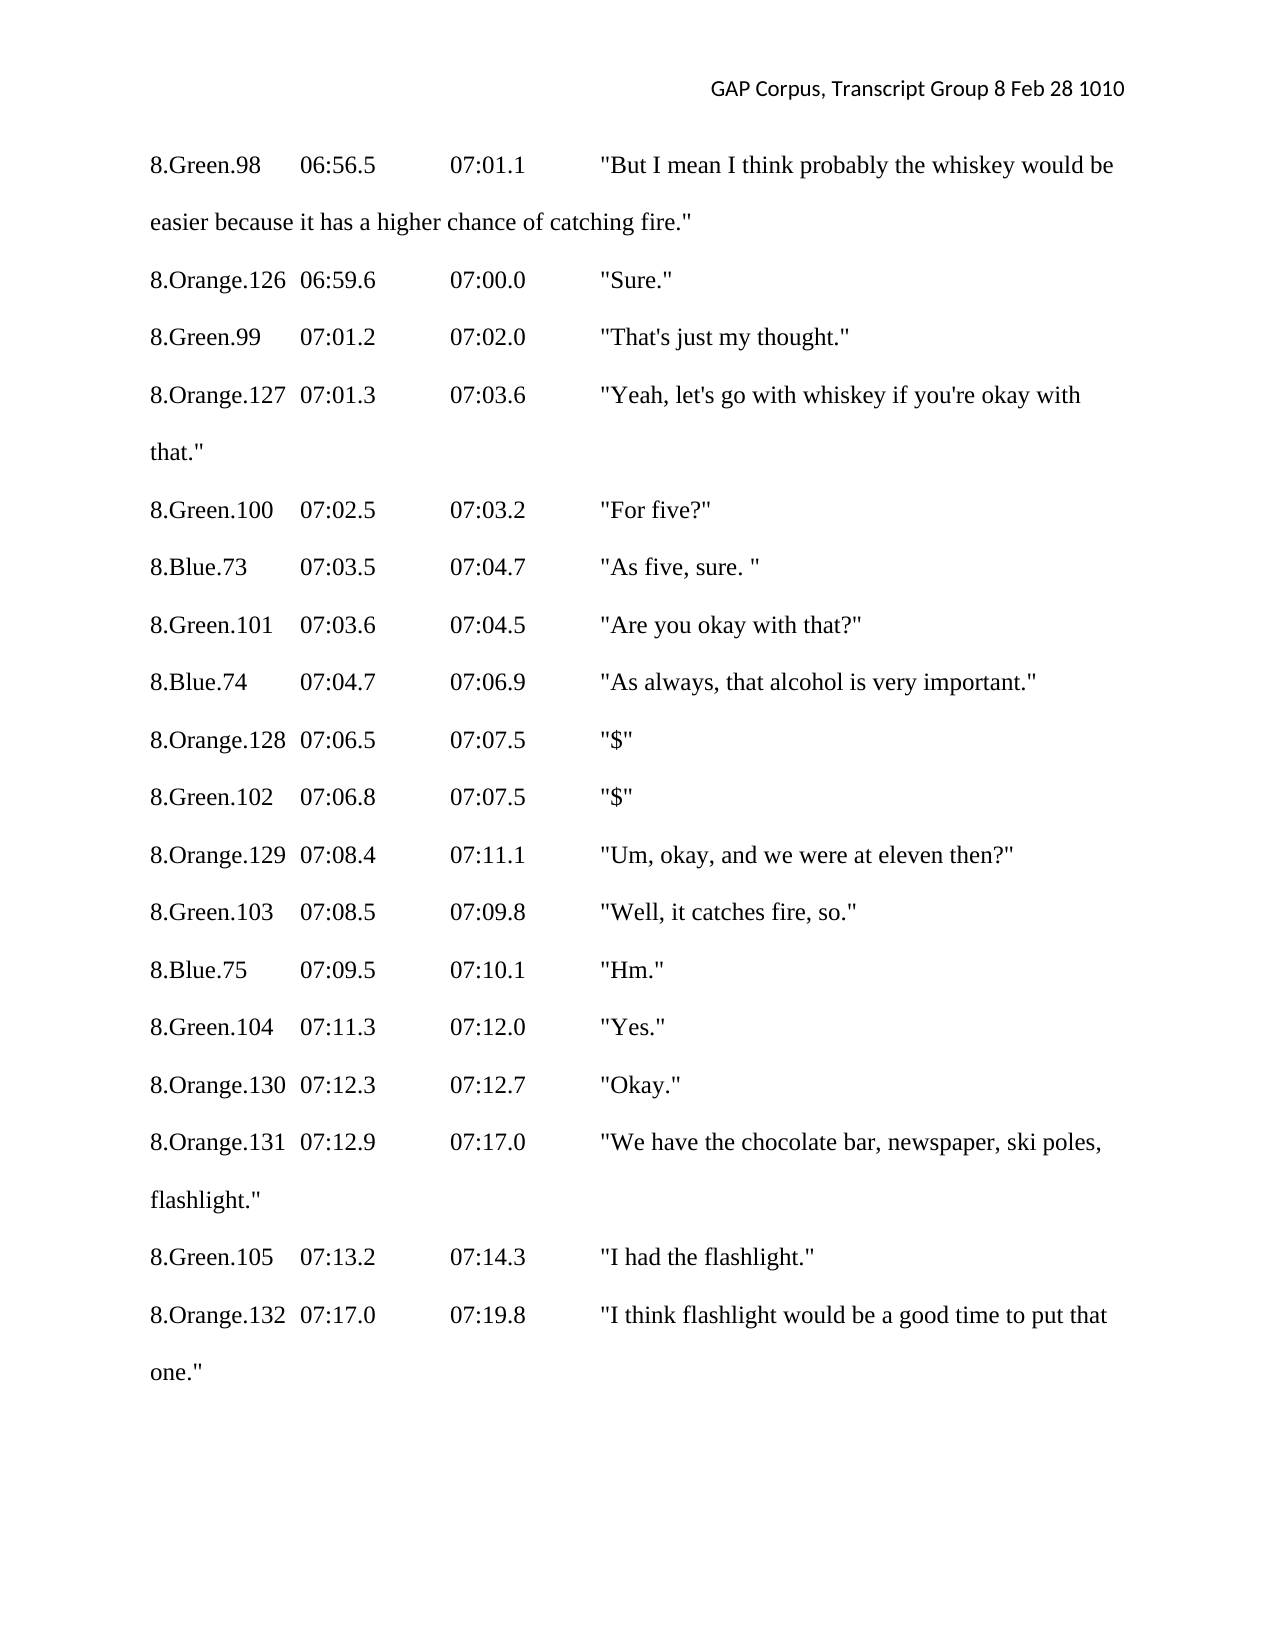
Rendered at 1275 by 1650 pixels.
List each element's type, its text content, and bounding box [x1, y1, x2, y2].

text 8.Orange.131 07:12.9 07:17.0 "We have the chocolate bar, newspaper, ski poles, flashlight." [150, 1127, 1125, 1214]
text 8.Orange.129 07:08.4 07:11.1 "Um, okay, and we were at eleven then?" [150, 840, 1125, 869]
text 8.Blue.73 07:03.5 07:04.7 "As five, sure. " [150, 552, 1125, 581]
text 8.Green.98 06:56.5 07:01.1 "But I mean I think probably the whiskey would be easier because it has a higher chance of catching fire." [150, 150, 1125, 236]
text 8.Orange.126 06:59.6 07:00.0 "Sure." [150, 265, 1125, 294]
text 8.Green.102 07:06.8 07:07.5 "$" [150, 782, 1125, 811]
text 8.Green.100 07:02.5 07:03.2 "For five?" [150, 495, 1125, 524]
text 8.Orange.127 07:01.3 07:03.6 "Yeah, let's go with whiskey if you're okay with that." [150, 380, 1125, 466]
text 8.Green.99 07:01.2 07:02.0 "That's just my thought." [150, 322, 1125, 351]
text 8.Orange.130 07:12.3 07:12.7 "Okay." [150, 1070, 1125, 1099]
text 8.Green.103 07:08.5 07:09.8 "Well, it catches fire, so." [150, 897, 1125, 926]
text 8.Green.104 07:11.3 07:12.0 "Yes." [150, 1012, 1125, 1041]
text 8.Orange.132 07:17.0 07:19.8 "I think flashlight would be a good time to put that one." [150, 1300, 1125, 1386]
text 8.Blue.74 07:04.7 07:06.9 "As always, that alcohol is very important." [150, 667, 1125, 696]
text 8.Orange.128 07:06.5 07:07.5 "$" [150, 725, 1125, 754]
text 8.Green.105 07:13.2 07:14.3 "I had the flashlight." [150, 1242, 1125, 1271]
text 8.Blue.75 07:09.5 07:10.1 "Hm." [150, 955, 1125, 984]
text 8.Green.101 07:03.6 07:04.5 "Are you okay with that?" [150, 610, 1125, 639]
